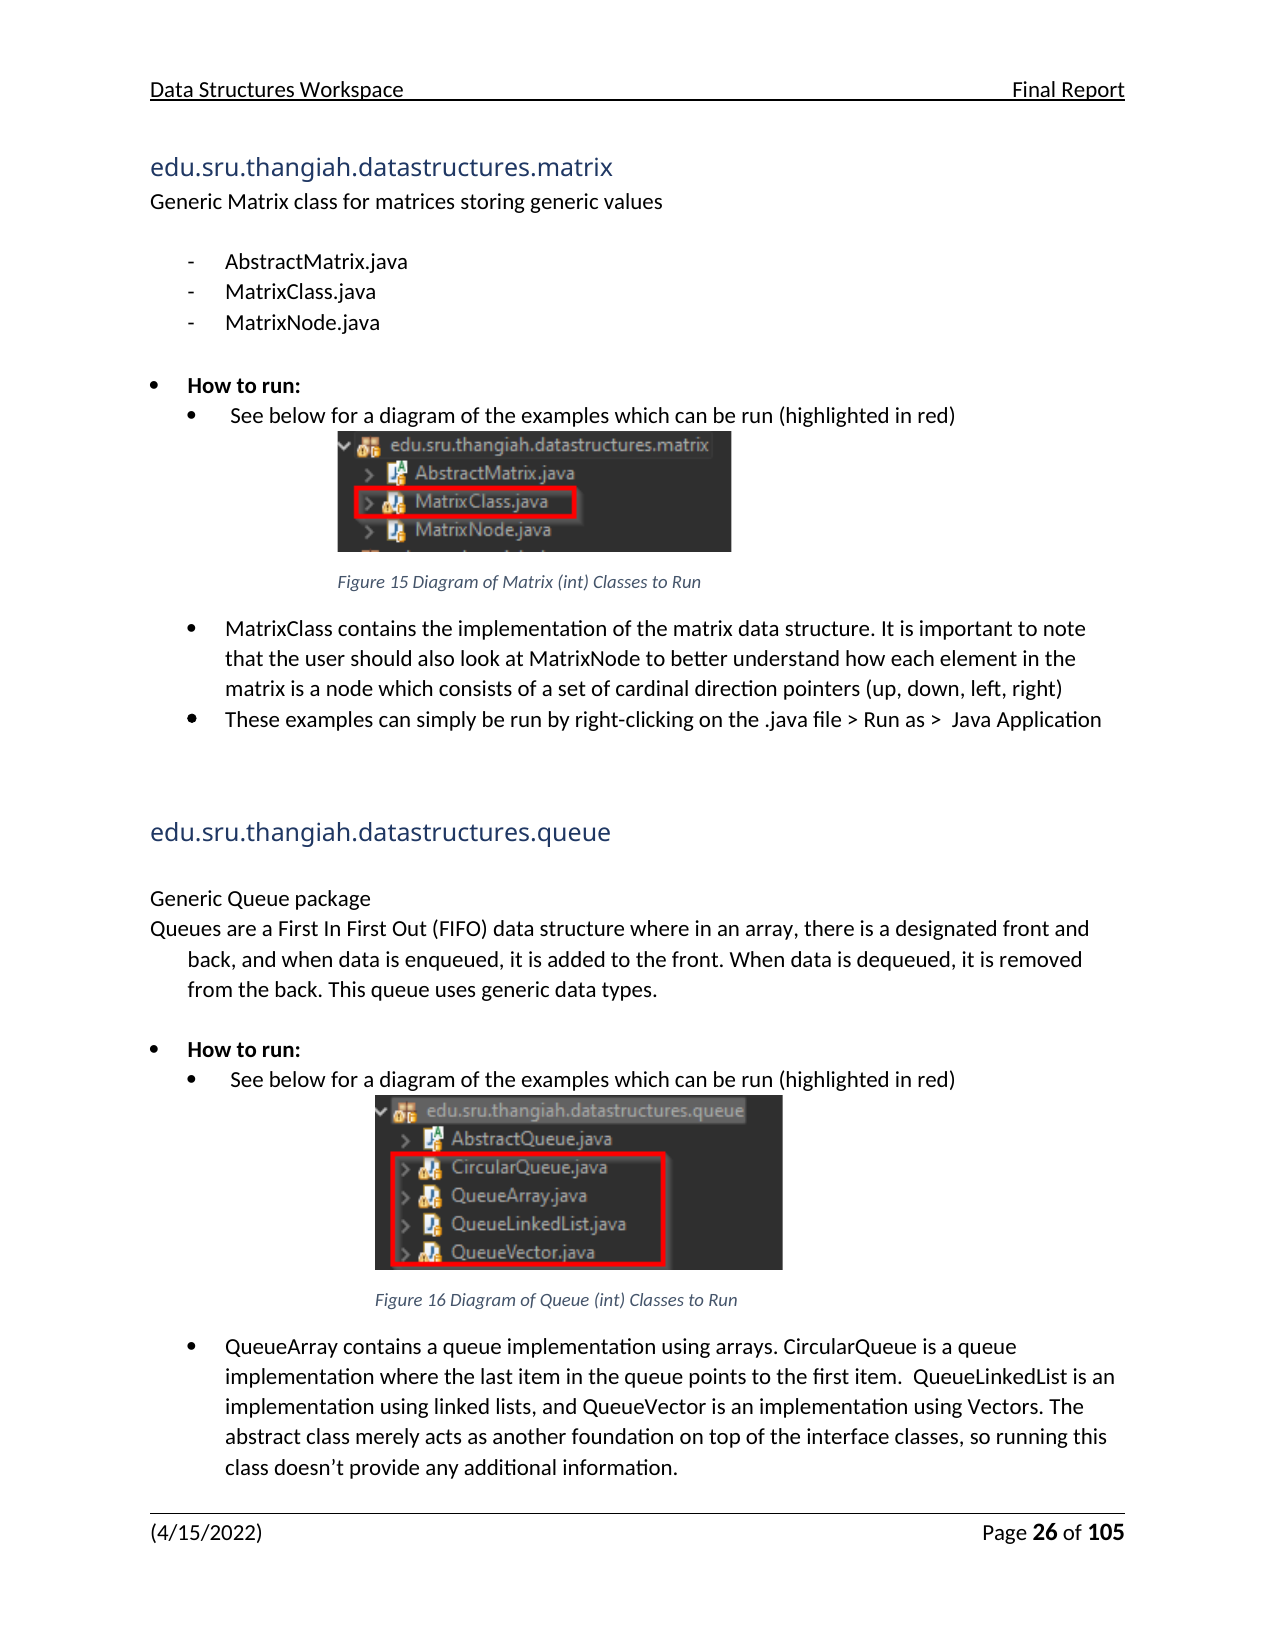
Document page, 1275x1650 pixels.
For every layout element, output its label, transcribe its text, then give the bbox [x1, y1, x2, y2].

list See below for a diagram of the examples which can be run (highlighted in red) [187, 401, 1125, 429]
list How to run: [150, 1035, 1125, 1063]
list See below for a diagram of the examples which can be run (highlighted in red) [187, 1066, 1125, 1094]
list Generic Matrix class for matrices storing generic values [150, 187, 1125, 215]
list AbstractMatrix.java [187, 247, 1125, 275]
list MatrixClass contains the implementation of the matrix data structure. It is important to note that the user should also look at MatrixNode to better understand how each element in the matrix is a node which consists of a set of cardinal direction pointers (up, down, left, right) [187, 614, 1125, 702]
list Generic Queue package [150, 884, 1125, 912]
list MatrixNode.java [187, 308, 1125, 336]
picture [337, 431, 732, 552]
list Queues are a First In First Out (FIFO) data structure where in an array, there is a designated front and back, and when data is enqueued, it is added to the front. When data is dequeued, it is removed from the back. This queue uses generic data types. [150, 914, 1125, 1003]
subtitle edu.sru.thangiah.datastructures.matrix [150, 150, 1125, 184]
picture [375, 1095, 783, 1270]
list These examples can simply be run by right-clicking on the .java file > Run as > Java Application [187, 705, 1125, 733]
list MatrixClass.java [187, 277, 1125, 305]
subtitle edu.sru.thangiah.datastructures.queue [150, 815, 1125, 849]
list QueueArray contains a queue implementation using arrays. CircularQueue is a queue implementation where the last item in the queue points to the first item. QueueLinkedList is an implementation using linked lists, and QueueVector is an implementation using Vectors. The abstract class merely acts as another foundation on top of the interface classes, so running this class doesn’t provide any additional information. [187, 1332, 1125, 1481]
list How to run: [150, 371, 1125, 399]
